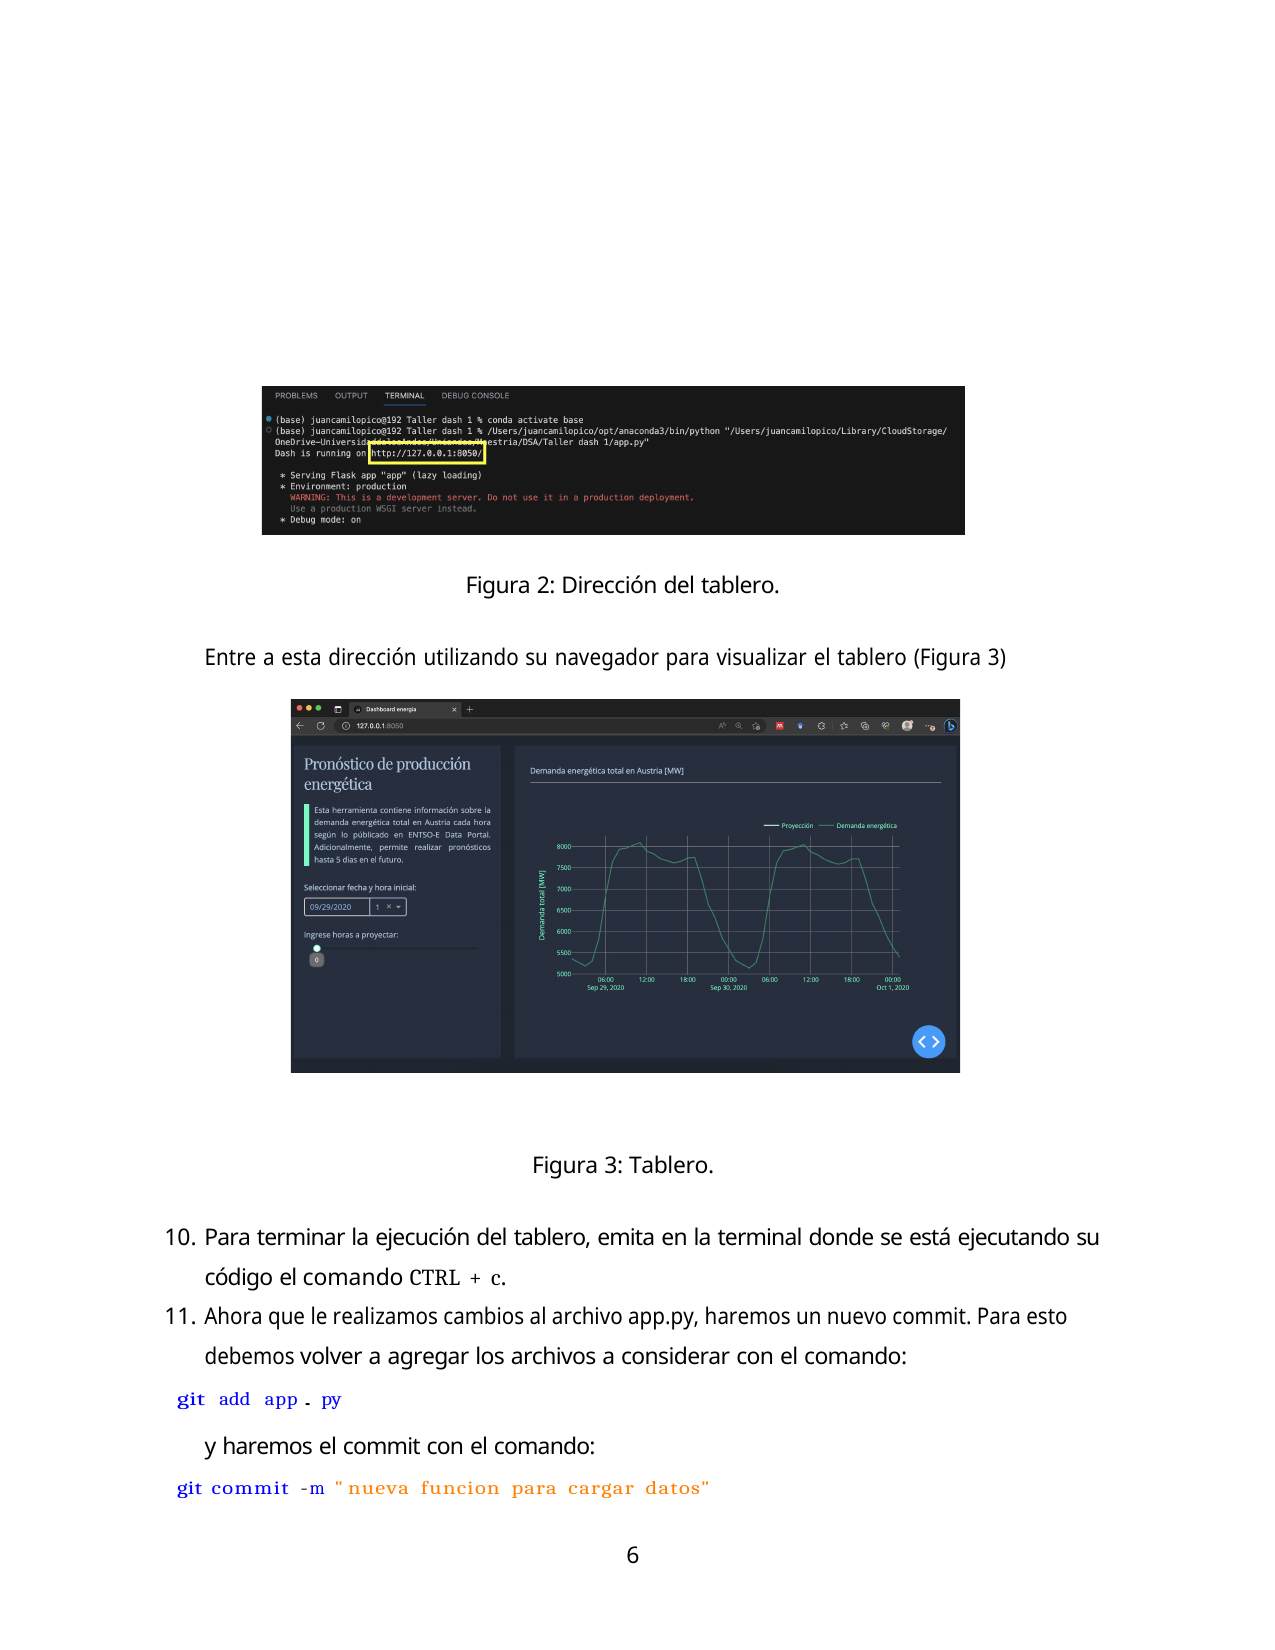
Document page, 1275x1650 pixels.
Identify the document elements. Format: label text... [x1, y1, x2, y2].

picture [290, 699, 961, 1073]
text Figura 2: Dirección del tablero. [84, 569, 1162, 600]
text y haremos el commit con el comando: [204, 1430, 1162, 1461]
list Para terminar la ejecución del tablero, emita en la terminal donde se está ejecutando su código el comando CTRL + c. [164, 1221, 1128, 1292]
text Entre a esta dirección utilizando su navegador para visualizar el tablero (Figura 3) [204, 641, 1162, 672]
list Ahora que le realizamos cambios al archivo app.py, haremos un nuevo commit. Para esto debemos volver a agregar los archivos a considerar con el comando: [164, 1300, 1128, 1371]
picture [261, 386, 965, 535]
text Figura 3: Tablero. [84, 1149, 1162, 1180]
text git add app . py [177, 1389, 1162, 1410]
text git commit -m " nueva funcion para cargar datos" [177, 1478, 1162, 1499]
